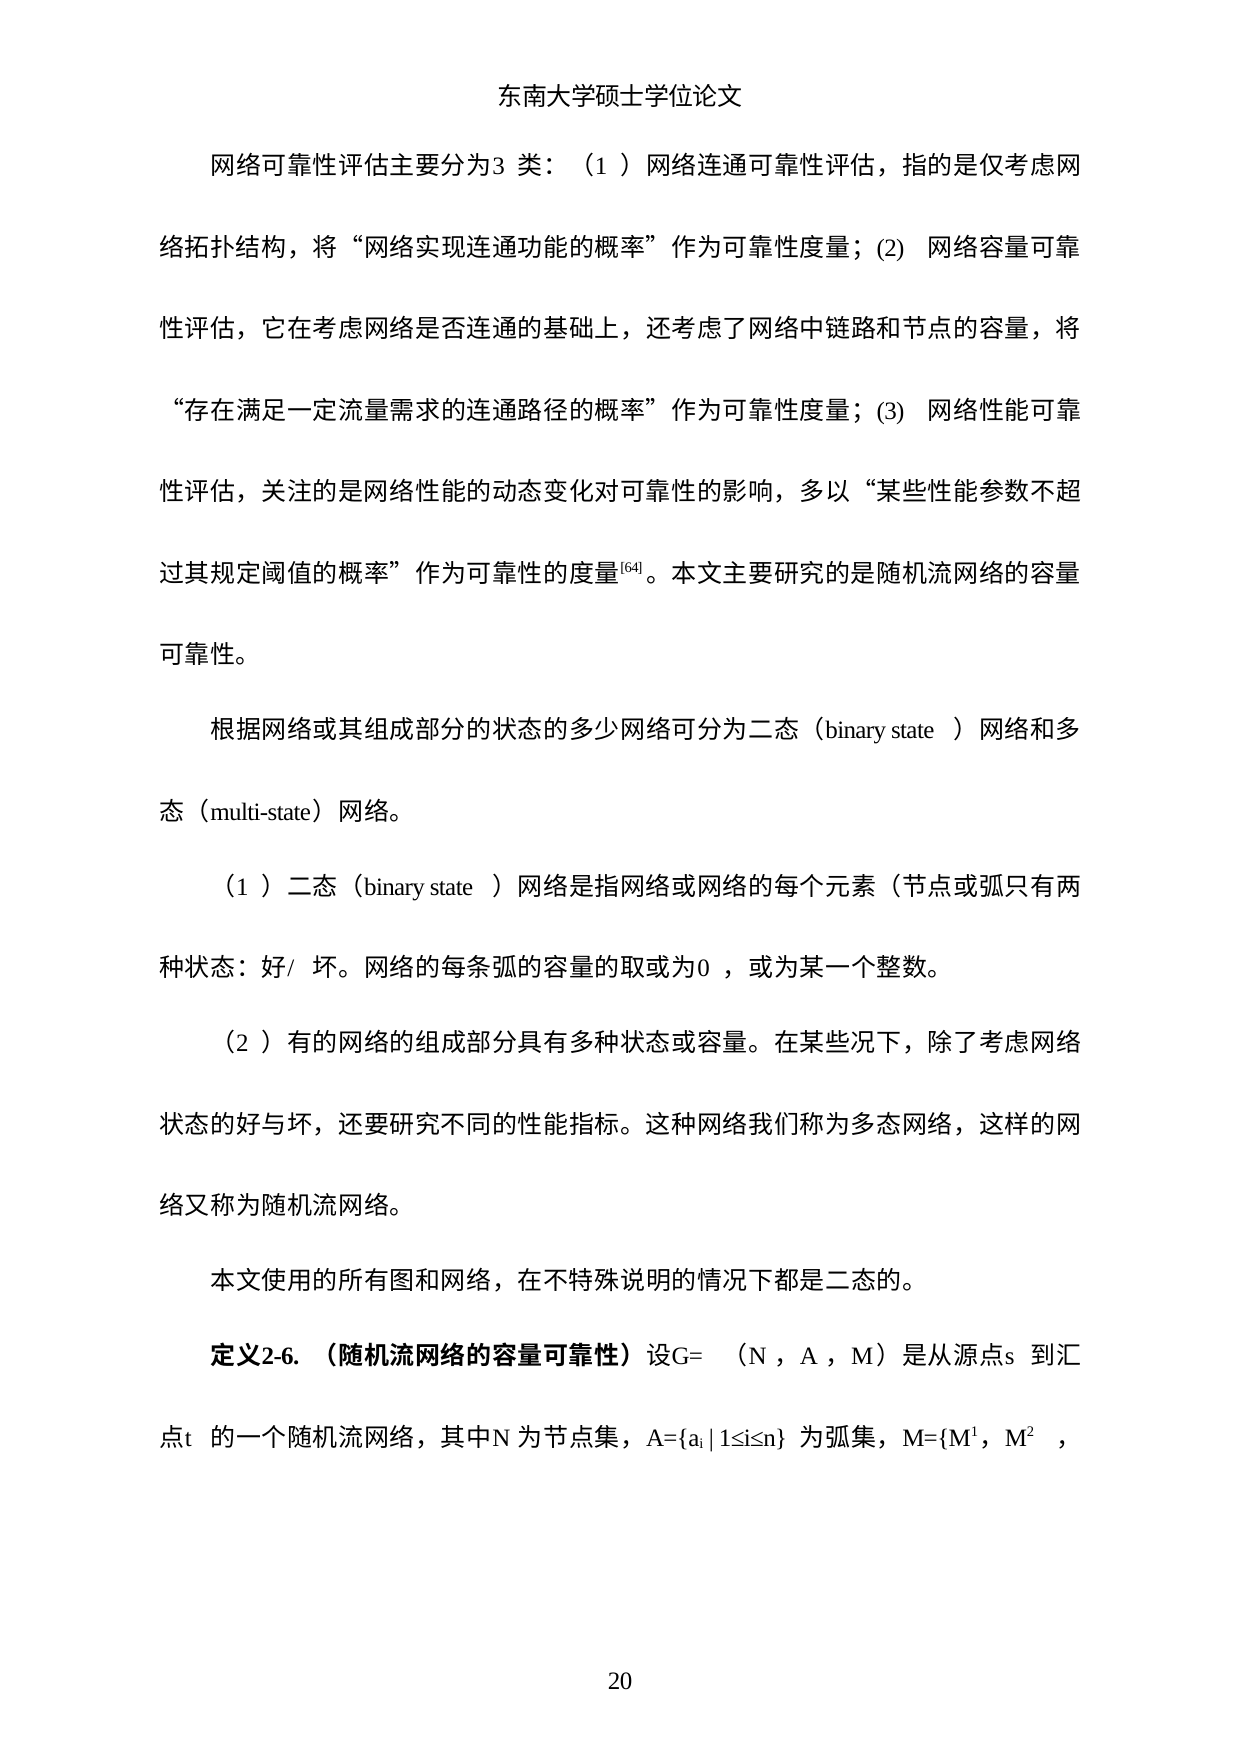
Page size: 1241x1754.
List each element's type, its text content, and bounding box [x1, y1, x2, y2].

text （2）有的网络的组成部分具有多种状态或容量。在某些况下，除了考虑网络状态的好与坏，还要研究不同的性能指标。这种网络我们称为多态网络，这样的网络又称为随机流网络。 [159, 1007, 1081, 1238]
text （1）二态（binary state）网络是指网络或网络的每个元素（节点或弧只有两种状态：好/坏。网络的每条弧的容量的取或为0，或为某一个整数。 [159, 850, 1081, 1000]
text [159, 1320, 1081, 1469]
text 本文使用的所有图和网络，在不特殊说明的情况下都是二态的。 [159, 1245, 1081, 1313]
text 网络可靠性评估主要分为3类：（1）网络连通可靠性评估，指的是仅考虑网络拓扑结构，将“网络实现连通功能的概率”作为可靠性度量；(2)网络容量可靠性评估，它在考虑网络是否连通的基础上，还考虑了网络中链路和节点的容量，将“存在满足一定流量需求的连通路径的概率”作为可靠性度量；(3)网络性能可靠性评估，关注的是网络性能的动态变化对可靠性的影响，多以“某些性能参数不超过其规定阈值的概率”作为可靠性的度量[64]。本文主要研究的是随机流网络的容量可靠性。 [159, 130, 1081, 687]
text 根据网络或其组成部分的状态的多少网络可分为二态（binary state）网络和多态（multi-state）网络。 [159, 694, 1081, 843]
